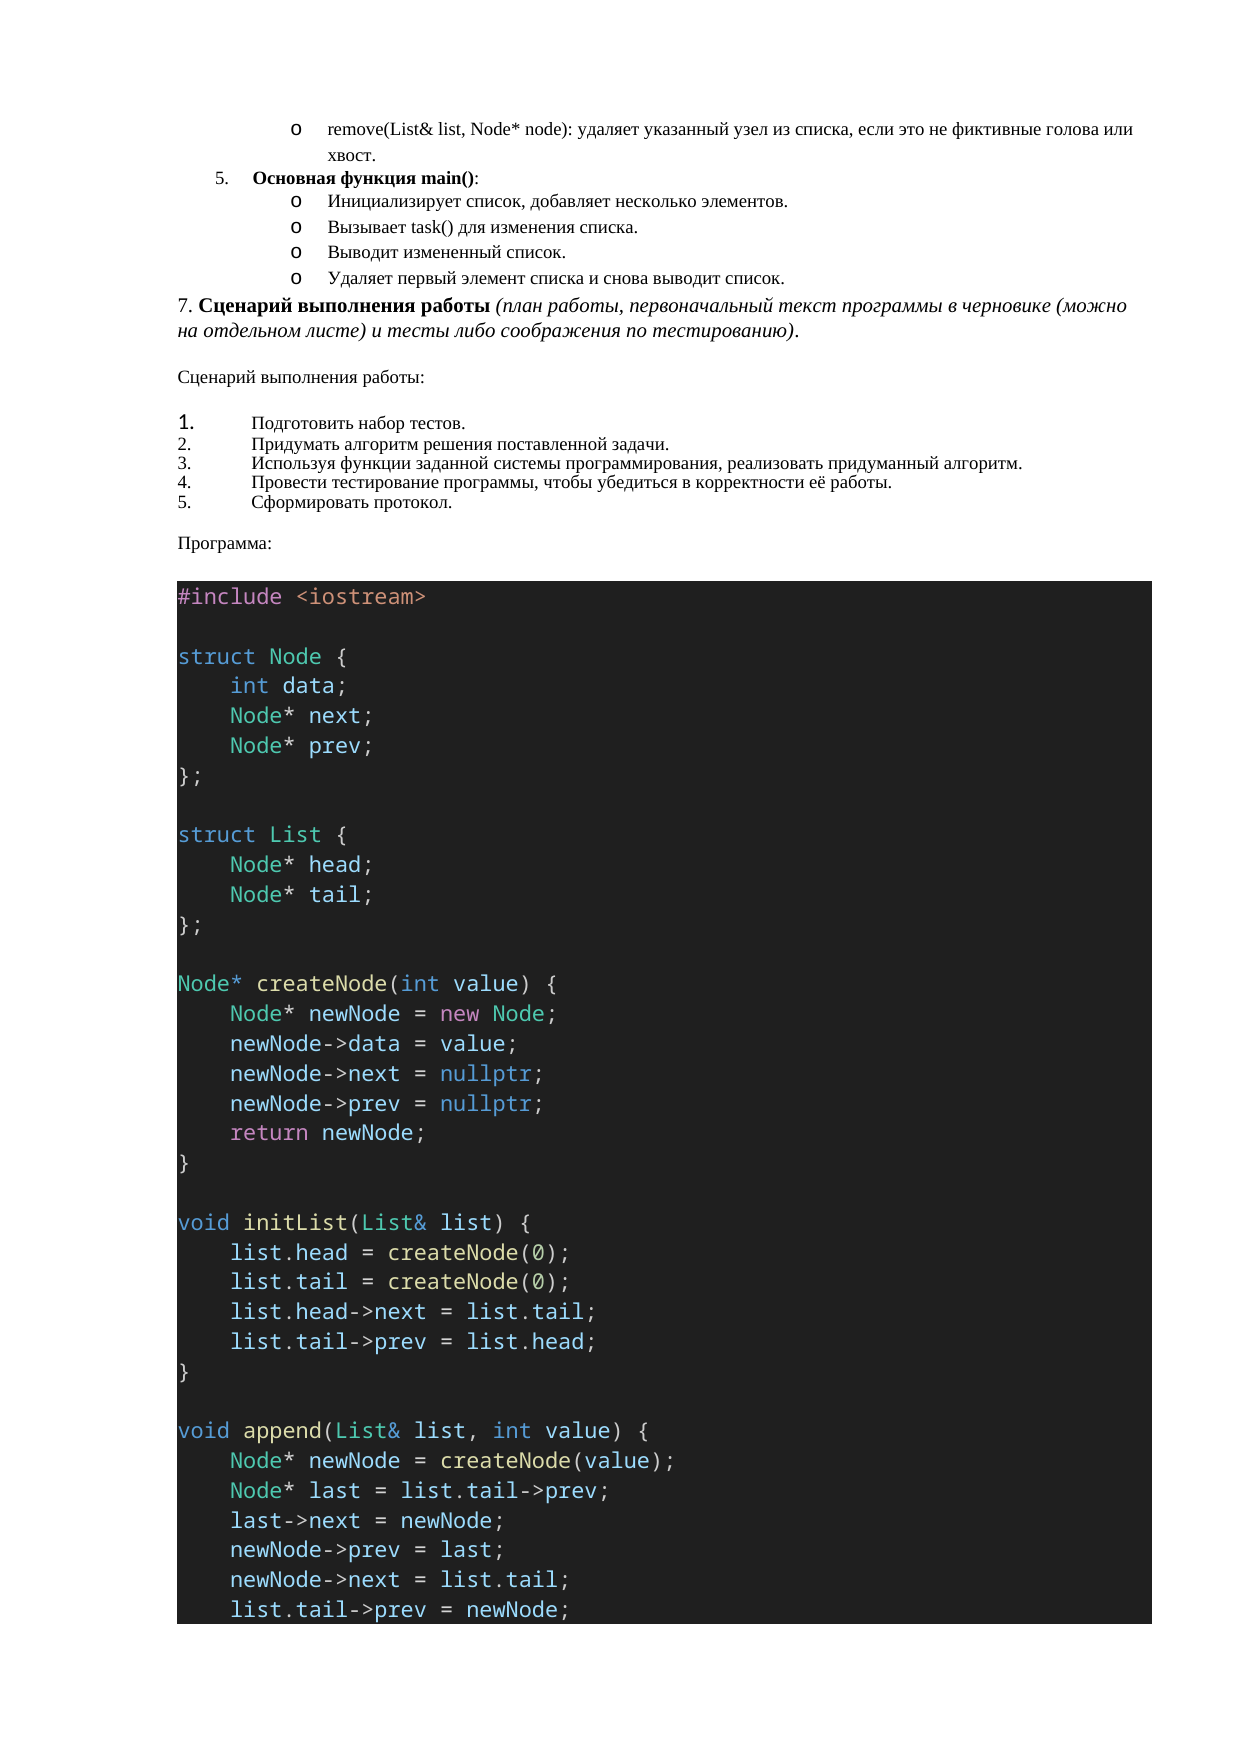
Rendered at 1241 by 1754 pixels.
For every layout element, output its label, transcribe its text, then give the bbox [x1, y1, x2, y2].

text void append(List& list, int value) { [177, 1415, 1152, 1445]
list Выводит измененный список. [290, 241, 1152, 265]
list Инициализирует список, добавляет несколько элементов. [290, 190, 1152, 214]
text Node* next; [177, 700, 1152, 730]
list Вызывает task() для изменения списка. [290, 216, 1152, 239]
text last->next = newNode; [177, 1504, 1152, 1534]
text list.tail->prev = list.head; [177, 1326, 1152, 1356]
text }; [177, 760, 1152, 789]
text } [177, 1147, 1152, 1177]
text list.tail = createNode(0); [177, 1266, 1152, 1296]
text Программа: [177, 534, 1152, 553]
text struct Node { [177, 641, 1152, 670]
list Удаляет первый элемент списка и снова выводит список. [290, 267, 1152, 291]
text #include <iostream> [177, 581, 1152, 611]
text int data; [177, 670, 1152, 700]
list Придумать алгоритм решения поставленной задачи. [177, 434, 1152, 454]
text 7. Сценарий выполнения работы (план работы, первоначальный текст программы в черновике (можно на отдельном листе) и тесты либо соображения по тестированию). [177, 292, 1152, 342]
text newNode->data = value; [177, 1028, 1152, 1058]
list Сформировать протокол. [177, 493, 1152, 512]
text Node* last = list.tail->prev; [177, 1475, 1152, 1504]
text newNode->prev = nullptr; [177, 1087, 1152, 1117]
list Подготовить набор тестов. [177, 409, 1152, 434]
text newNode->prev = last; [177, 1534, 1152, 1564]
text } [177, 1356, 1152, 1385]
text newNode->next = nullptr; [177, 1058, 1152, 1087]
list Провести тестирование программы, чтобы убедиться в корректности её работы. [177, 473, 1152, 493]
list remove(List& list, Node* node): удаляет указанный узел из списка, если это не фиктивные голова или хвост. [290, 118, 1152, 165]
text void initList(List& list) { [177, 1207, 1152, 1236]
text Сценарий выполнения работы: [177, 368, 1152, 388]
list Основная функция main(): [215, 167, 1152, 188]
text Node* createNode(int value) { [177, 968, 1152, 998]
text list.head->next = list.tail; [177, 1296, 1152, 1326]
text struct List { [177, 819, 1152, 849]
text }; [177, 909, 1152, 938]
text Node* newNode = new Node; [177, 998, 1152, 1028]
text list.head = createNode(0); [177, 1236, 1152, 1266]
text Node* newNode = createNode(value); [177, 1445, 1152, 1475]
text newNode->next = list.tail; [177, 1564, 1152, 1594]
text list.tail->prev = newNode; [177, 1594, 1152, 1624]
text Node* head; [177, 849, 1152, 879]
text Node* prev; [177, 730, 1152, 760]
text Node* tail; [177, 879, 1152, 909]
text return newNode; [177, 1117, 1152, 1147]
list Используя функции заданной системы программирования, реализовать придуманный алгоритм. [177, 454, 1152, 473]
